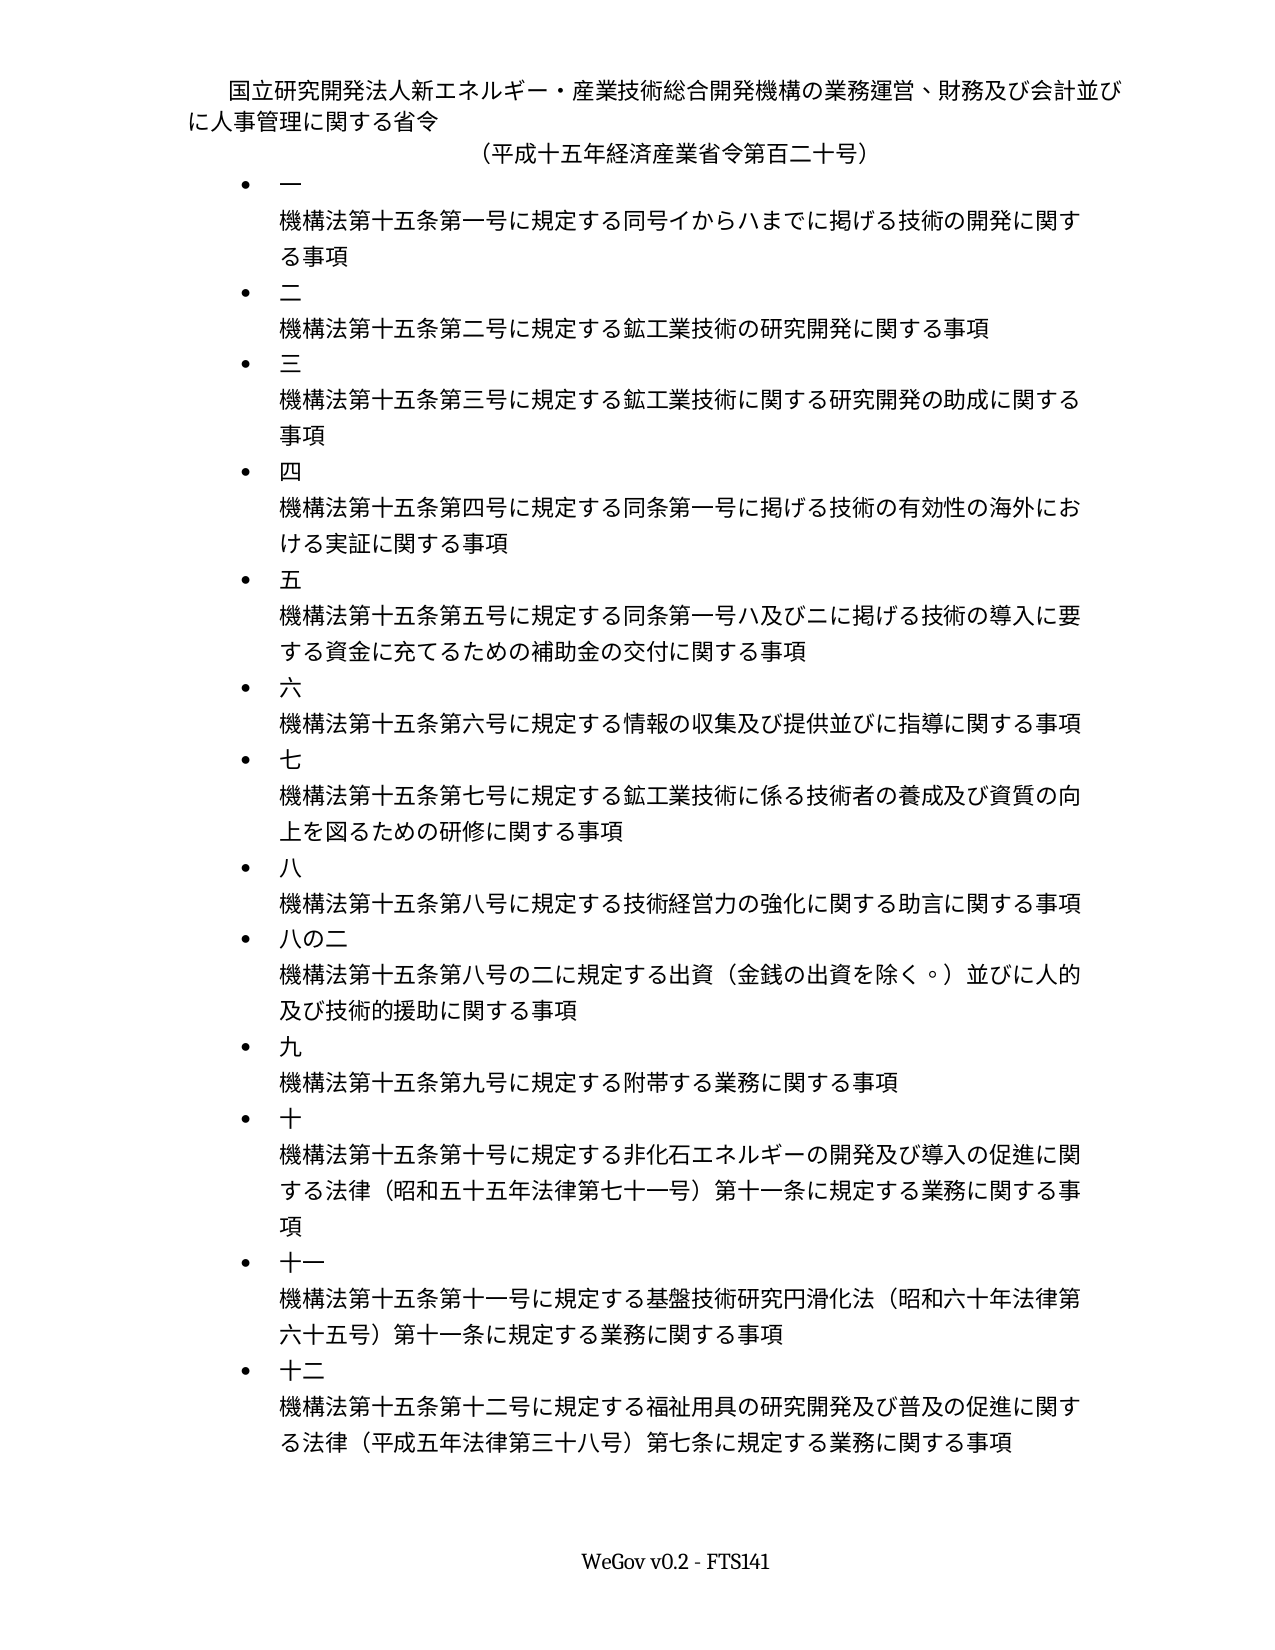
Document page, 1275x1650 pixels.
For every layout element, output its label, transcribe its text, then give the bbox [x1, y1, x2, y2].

list 八の二 機構法第十五条第八号の二に規定する出資（金銭の出資を除く。）並びに人的及び技術的援助に関する事項 [242, 923, 1087, 1027]
list 六 機構法第十五条第六号に規定する情報の収集及び提供並びに指導に関する事項 [242, 672, 1087, 739]
list 二 機構法第十五条第二号に規定する鉱工業技術の研究開発に関する事項 [242, 277, 1087, 344]
list 十二 機構法第十五条第十二号に規定する福祉用具の研究開発及び普及の促進に関する法律（平成五年法律第三十八号）第七条に規定する業務に関する事項 [242, 1355, 1087, 1458]
list 八 機構法第十五条第八号に規定する技術経営力の強化に関する助言に関する事項 [242, 852, 1087, 919]
list 一 機構法第十五条第一号に規定する同号イからハまでに掲げる技術の開発に関する事項 [242, 169, 1087, 272]
list 十 機構法第十五条第十号に規定する非化石エネルギーの開発及び導入の促進に関する法律（昭和五十五年法律第七十一号）第十一条に規定する業務に関する事項 [242, 1103, 1087, 1242]
list 三 機構法第十五条第三号に規定する鉱工業技術に関する研究開発の助成に関する事項 [242, 348, 1087, 452]
list 十一 機構法第十五条第十一号に規定する基盤技術研究円滑化法（昭和六十年法律第六十五号）第十一条に規定する業務に関する事項 [242, 1247, 1087, 1350]
list 四 機構法第十五条第四号に規定する同条第一号に掲げる技術の有効性の海外における実証に関する事項 [242, 456, 1087, 559]
list 九 機構法第十五条第九号に規定する附帯する業務に関する事項 [242, 1031, 1087, 1098]
list 七 機構法第十五条第七号に規定する鉱工業技術に係る技術者の養成及び資質の向上を図るための研修に関する事項 [242, 744, 1087, 847]
list 五 機構法第十五条第五号に規定する同条第一号ハ及びニに掲げる技術の導入に要する資金に充てるための補助金の交付に関する事項 [242, 564, 1087, 667]
